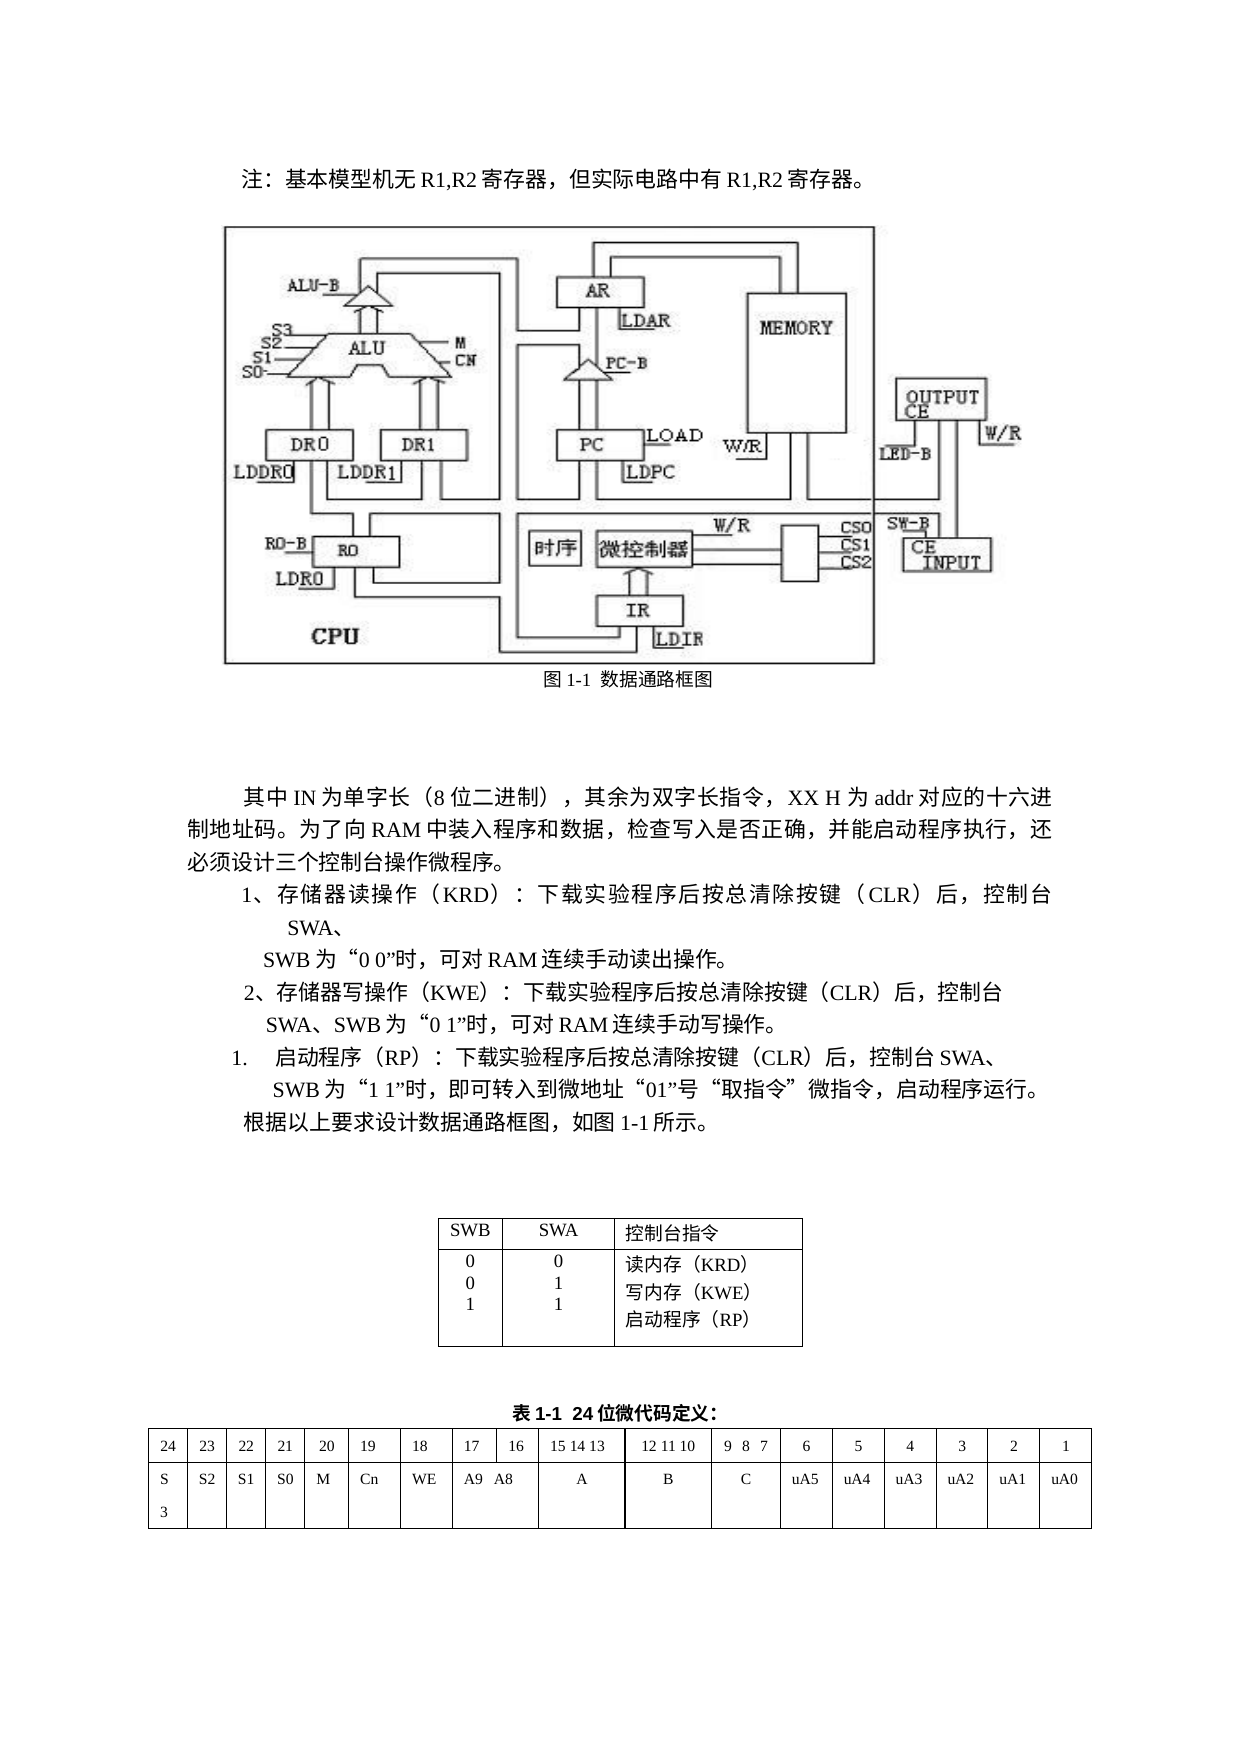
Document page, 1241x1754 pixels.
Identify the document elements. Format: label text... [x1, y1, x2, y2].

text 根据以上要求设计数据通路框图，如图1-1所示。 [244, 1104, 1053, 1137]
table_header 16 [497, 1429, 538, 1462]
table_cell uA1 [988, 1463, 1039, 1528]
table_cell WE [401, 1463, 452, 1528]
table_cell M [305, 1463, 348, 1528]
table_cell S1 [227, 1463, 265, 1528]
table_header 3 [937, 1429, 987, 1462]
table_header 24 [149, 1429, 187, 1462]
table_cell A [539, 1463, 624, 1528]
table_cell uA5 [781, 1463, 832, 1528]
table_cell S2 [188, 1463, 226, 1528]
title 表1-1 24位微代码定义： [187, 1396, 1053, 1428]
table_cell uA2 [937, 1463, 987, 1528]
text 2、存储器写操作（KWE）：下载实验程序后按总清除按键（CLR）后，控制台 [244, 974, 1053, 1007]
table_header 22 [227, 1429, 265, 1462]
table_header 2 [988, 1429, 1039, 1462]
text 注：基本模型机无R1,R2寄存器，但实际电路中有R1,R2寄存器。 [187, 162, 1053, 194]
table_header SWA [503, 1219, 614, 1249]
table_cell uA3 [885, 1463, 936, 1528]
table_header 控制台指令 [615, 1219, 802, 1249]
table_header 23 [188, 1429, 226, 1462]
table_cell C [712, 1463, 780, 1528]
table_header 1 [1040, 1429, 1091, 1462]
table_header 19 [349, 1429, 400, 1462]
picture [221, 225, 1031, 666]
table_header 21 [266, 1429, 304, 1462]
text 1、存储器读操作（KRD）：下载实验程序后按总清除按键（CLR）后，控制台SWA、 [241, 877, 1053, 942]
text 其中IN为单字长（8位二进制），其余为双字长指令，XX H 为addr对应的十六进制地址码。为了向RAM中装入程序和数据，检查写入是否正确，并能启动程序执行，还必须设计三个控制台操作微程序。 [187, 779, 1053, 877]
table_header 4 [885, 1429, 936, 1462]
table_cell S3 [149, 1463, 187, 1528]
table_header 5 [833, 1429, 884, 1462]
table_cell 0 0 1 [439, 1250, 502, 1346]
table_header 6 [781, 1429, 832, 1462]
text SWB为“0 时，可对RAM连续手动读出操作。 [263, 942, 1053, 974]
table_header 17 [453, 1429, 496, 1462]
table_cell B [626, 1463, 711, 1528]
table_header 12 11 10 [626, 1429, 711, 1462]
table_cell 读内存（KRD） 写内存（KWE） 启动程序（RP） [615, 1250, 802, 1346]
table_header 987 [712, 1429, 780, 1462]
table_cell Cn [349, 1463, 400, 1528]
table_header SWB [439, 1219, 502, 1249]
table_header 20 [305, 1429, 348, 1462]
table_cell uA0 [1040, 1463, 1091, 1528]
text SWB为“1 时，即可转入到微地址“号“取指令”微指令，启动程序运行。 [272, 1072, 1053, 1104]
table_header 15 14 13 [539, 1429, 624, 1462]
table_header 18 [401, 1429, 452, 1462]
table_cell 0 1 1 [503, 1250, 614, 1346]
text SWA、SWB为“0 时，可对RAM连续手动写操作。 [266, 1007, 1053, 1039]
table_cell S0 [266, 1463, 304, 1528]
table_cell A9 A8 [453, 1463, 538, 1528]
list 启动程序（RP）：下载实验程序后按总清除按键（CLR）后，控制台SWA、 [231, 1039, 1053, 1072]
table_cell uA4 [833, 1463, 884, 1528]
